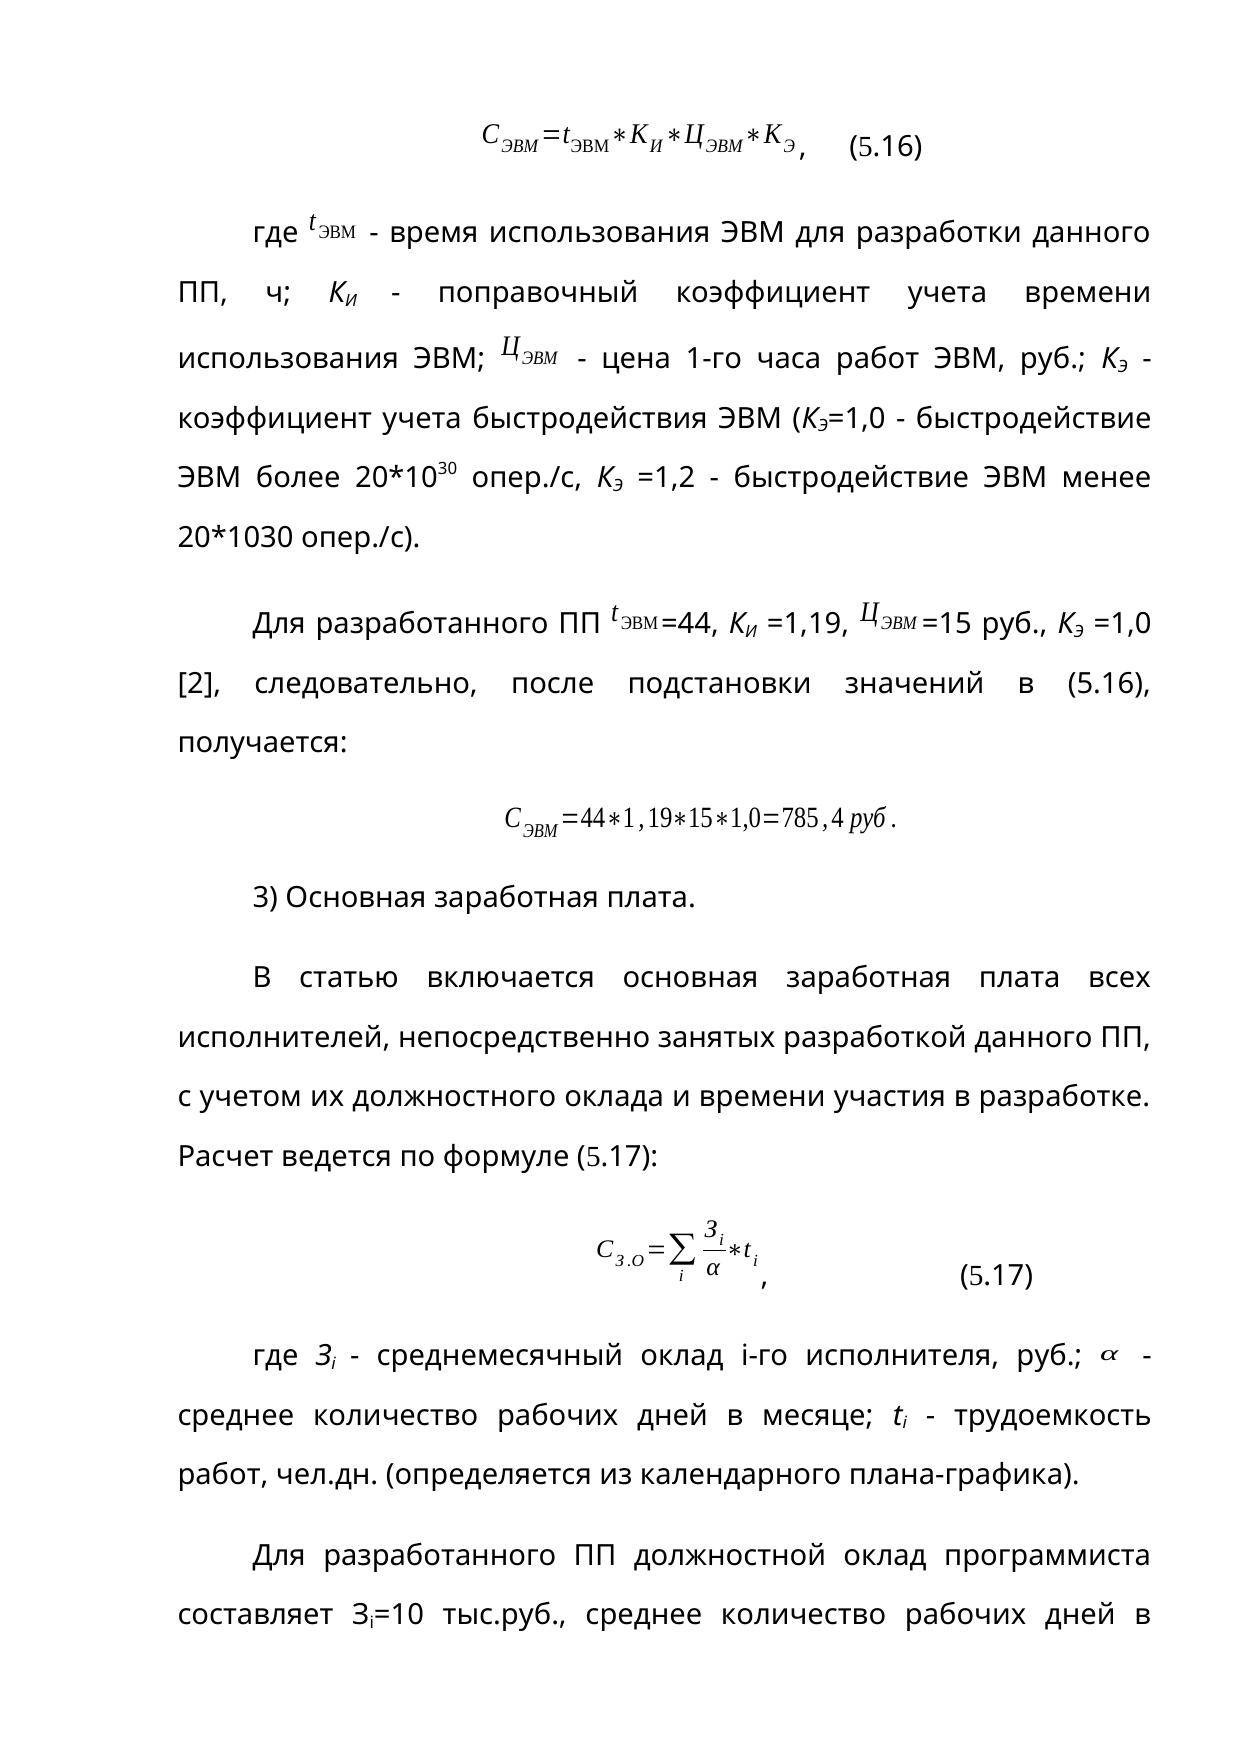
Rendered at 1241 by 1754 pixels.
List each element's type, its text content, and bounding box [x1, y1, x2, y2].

text 3) Основная заработная плата. [177, 876, 1152, 916]
text , (5.16) [177, 118, 1152, 164]
text где - время использования ЭВМ для разработки данного ПП, ч; КИ - поправочный коэффициент учета времени использования ЭВМ; - цена 1-го часа работ ЭВМ, руб.; КЭ - коэффициент учета быстродействия ЭВМ (КЭ=1,0 - быстродействие ЭВМ более 20*1030 опер./с, КЭ =1,2 - быстродействие ЭВМ менее 20*1030 опер./с). [177, 205, 1152, 556]
text Для разработанного ПП =44, КИ =1,19, =15 руб., КЭ =1,0 [2], следовательно, после подстановки значений в (5.16), получается: [177, 596, 1152, 761]
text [177, 1534, 1152, 1633]
text В статью включается основная заработная плата всех исполнителей, непосредственно занятых разработкой данного ПП, с учетом их должностного оклада и времени участия в разработке. Расчет ведется по формуле (5.17): [177, 956, 1152, 1174]
text где Зi - среднемесячный оклад i-го исполнителя, руб.; - среднее количество рабочих дней в месяце; ti - трудоемкость работ, чел.дн. (определяется из календарного плана-графика). [177, 1335, 1152, 1493]
text , (5.17) [177, 1215, 1152, 1294]
